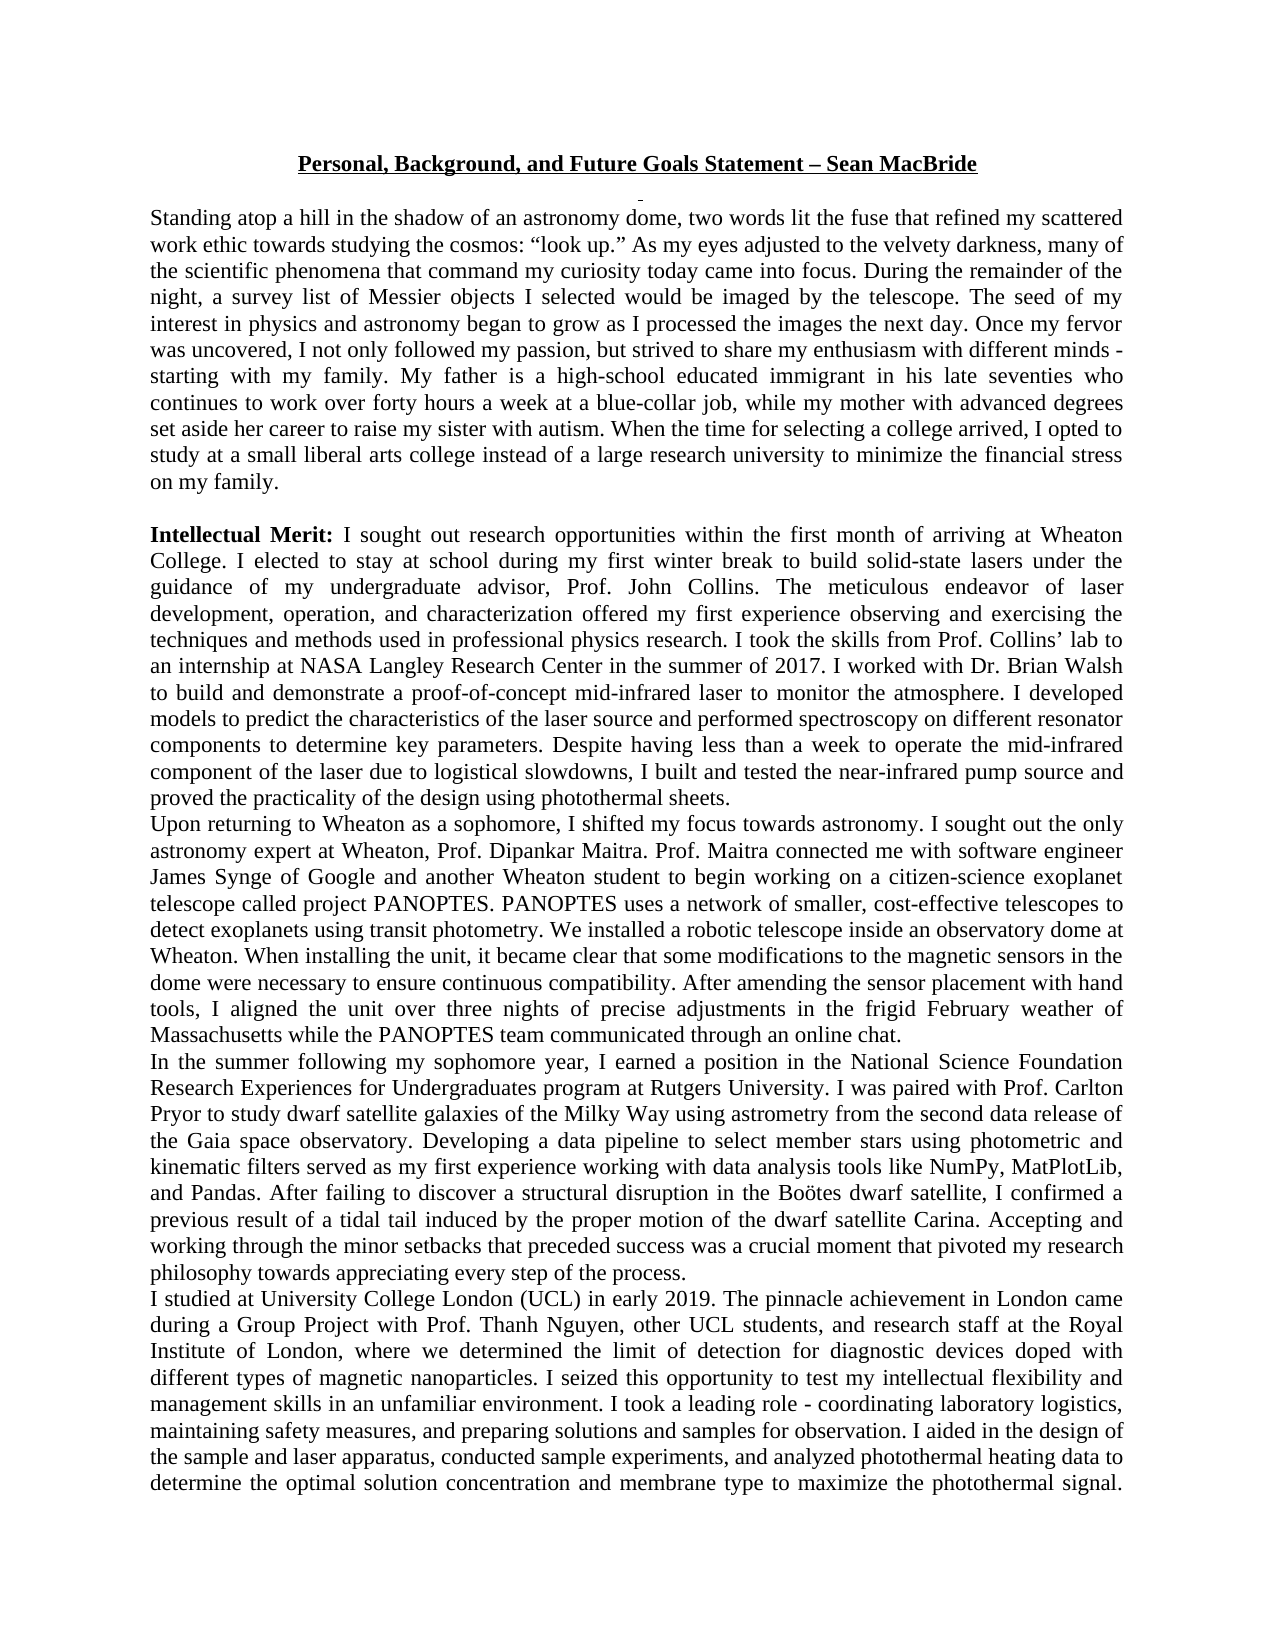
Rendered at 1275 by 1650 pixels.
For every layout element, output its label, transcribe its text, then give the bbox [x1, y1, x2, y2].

text In the summer following my sophomore year, I earned a position in the National Science Foundation Research Experiences for Undergraduates program at Rutgers University. I was paired with Prof. Carlton Pryor to study dwarf satellite galaxies of the Milky Way using astrometry from the second data release of the Gaia space observatory. Developing a data pipeline to select member stars using photometric and kinematic filters served as my first experience working with data analysis tools like NumPy, MatPlotLib, and Pandas. After failing to discover a structural disruption in the Boötes dwarf satellite, I confirmed a previous result of a tidal tail induced by the proper motion of the dwarf satellite Carina. Accepting and working through the minor setbacks that preceded success was a crucial moment that pivoted my research philosophy towards appreciating every step of the process. [150, 1048, 1125, 1285]
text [150, 1285, 1125, 1496]
text Personal, Background, and Future Goals Statement – Sean MacBride [150, 150, 1125, 176]
text Upon returning to Wheaton as a sophomore, I shifted my focus towards astronomy. I sought out the only astronomy expert at Wheaton, Prof. Dipankar Maitra. Prof. Maitra connected me with software engineer James Synge of Google and another Wheaton student to begin working on a citizen-science exoplanet telescope called project PANOPTES. PANOPTES uses a network of smaller, cost-effective telescopes to detect exoplanets using transit photometry. We installed a robotic telescope inside an observatory dome at Wheaton. When installing the unit, it became clear that some modifications to the magnetic sensors in the dome were necessary to ensure continuous compatibility. After amending the sensor placement with hand tools, I aligned the unit over three nights of precise adjustments in the frigid February weather of Massachusetts while the PANOPTES team communicated through an online chat. [150, 811, 1125, 1048]
text Standing atop a hill in the shadow of an astronomy dome, two words lit the fuse that refined my scattered work ethic towards studying the cosmos: “look up.” As my eyes adjusted to the velvety darkness, many of the scientific phenomena that command my curiosity today came into focus. During the remainder of the night, a survey list of Messier objects I selected would be imaged by the telescope. The seed of my interest in physics and astronomy began to grow as I processed the images the next day. Once my fervor was uncovered, I not only followed my passion, but strived to share my enthusiasm with different minds - starting with my family. My father is a high-school educated immigrant in his late seventies who continues to work over forty hours a week at a blue-collar job, while my mother with advanced degrees set aside her career to raise my sister with autism. When the time for selecting a college arrived, I opted to study at a small liberal arts college instead of a large research university to minimize the financial stress on my family. [150, 204, 1125, 494]
text Intellectual Merit: I sought out research opportunities within the first month of arriving at Wheaton College. I elected to stay at school during my first winter break to build solid-state lasers under the guidance of my undergraduate advisor, Prof. John Collins. The meticulous endeavor of laser development, operation, and characterization offered my first experience observing and exercising the techniques and methods used in professional physics research. I took the skills from Prof. Collins’ lab to an internship at NASA Langley Research Center in the summer of 2017. I worked with Dr. Brian Walsh to build and demonstrate a proof-of-concept mid-infrared laser to monitor the atmosphere. I developed models to predict the characteristics of the laser source and performed spectroscopy on different resonator components to determine key parameters. Despite having less than a week to operate the mid-infrared component of the laser due to logistical slowdowns, I built and tested the near-infrared pump source and proved the practicality of the design using photothermal sheets. [150, 521, 1125, 811]
